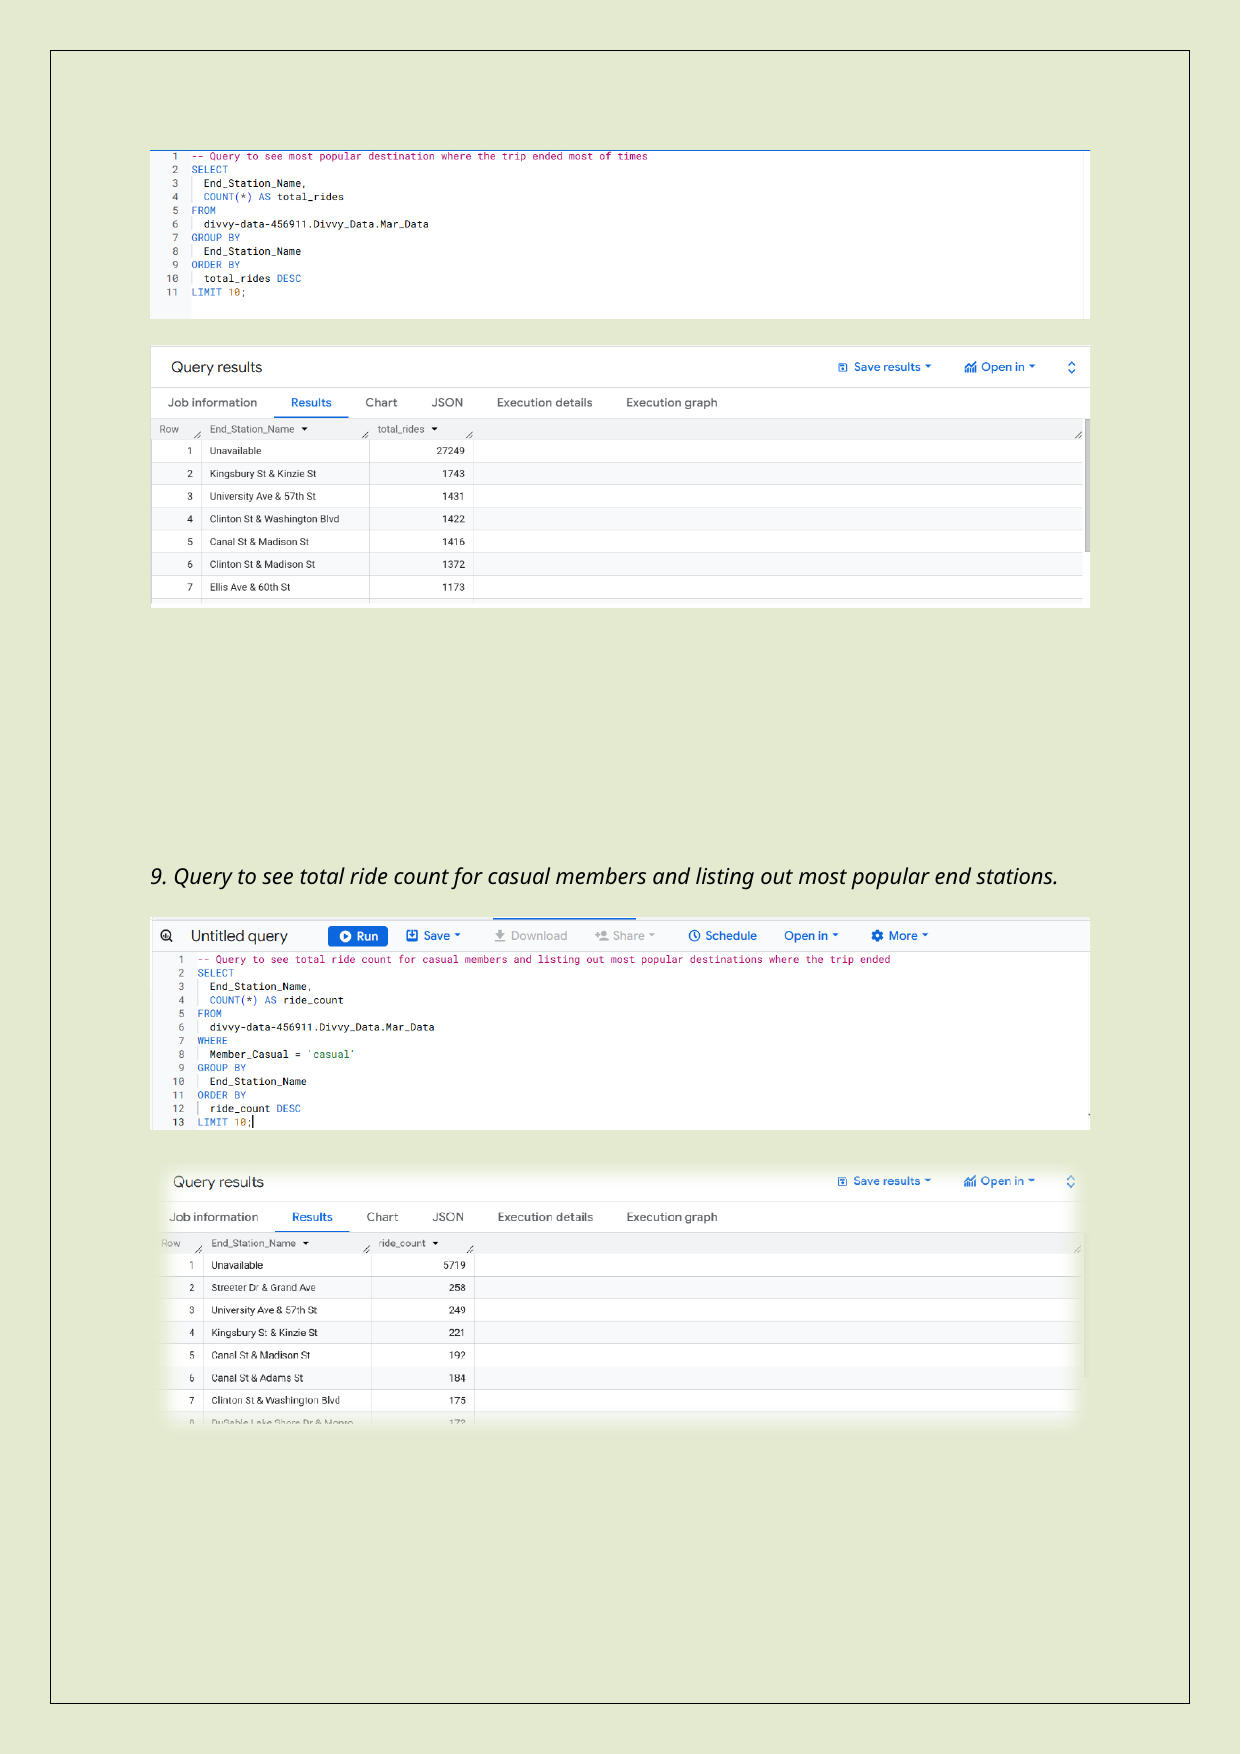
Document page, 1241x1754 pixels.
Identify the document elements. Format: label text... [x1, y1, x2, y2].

picture [150, 150, 1091, 319]
picture [178, 1184, 1064, 1411]
picture [150, 345, 1091, 608]
picture [150, 917, 1091, 1130]
text 9. Query to see total ride count for casual members and listing out most popular end stations. [150, 861, 1090, 891]
